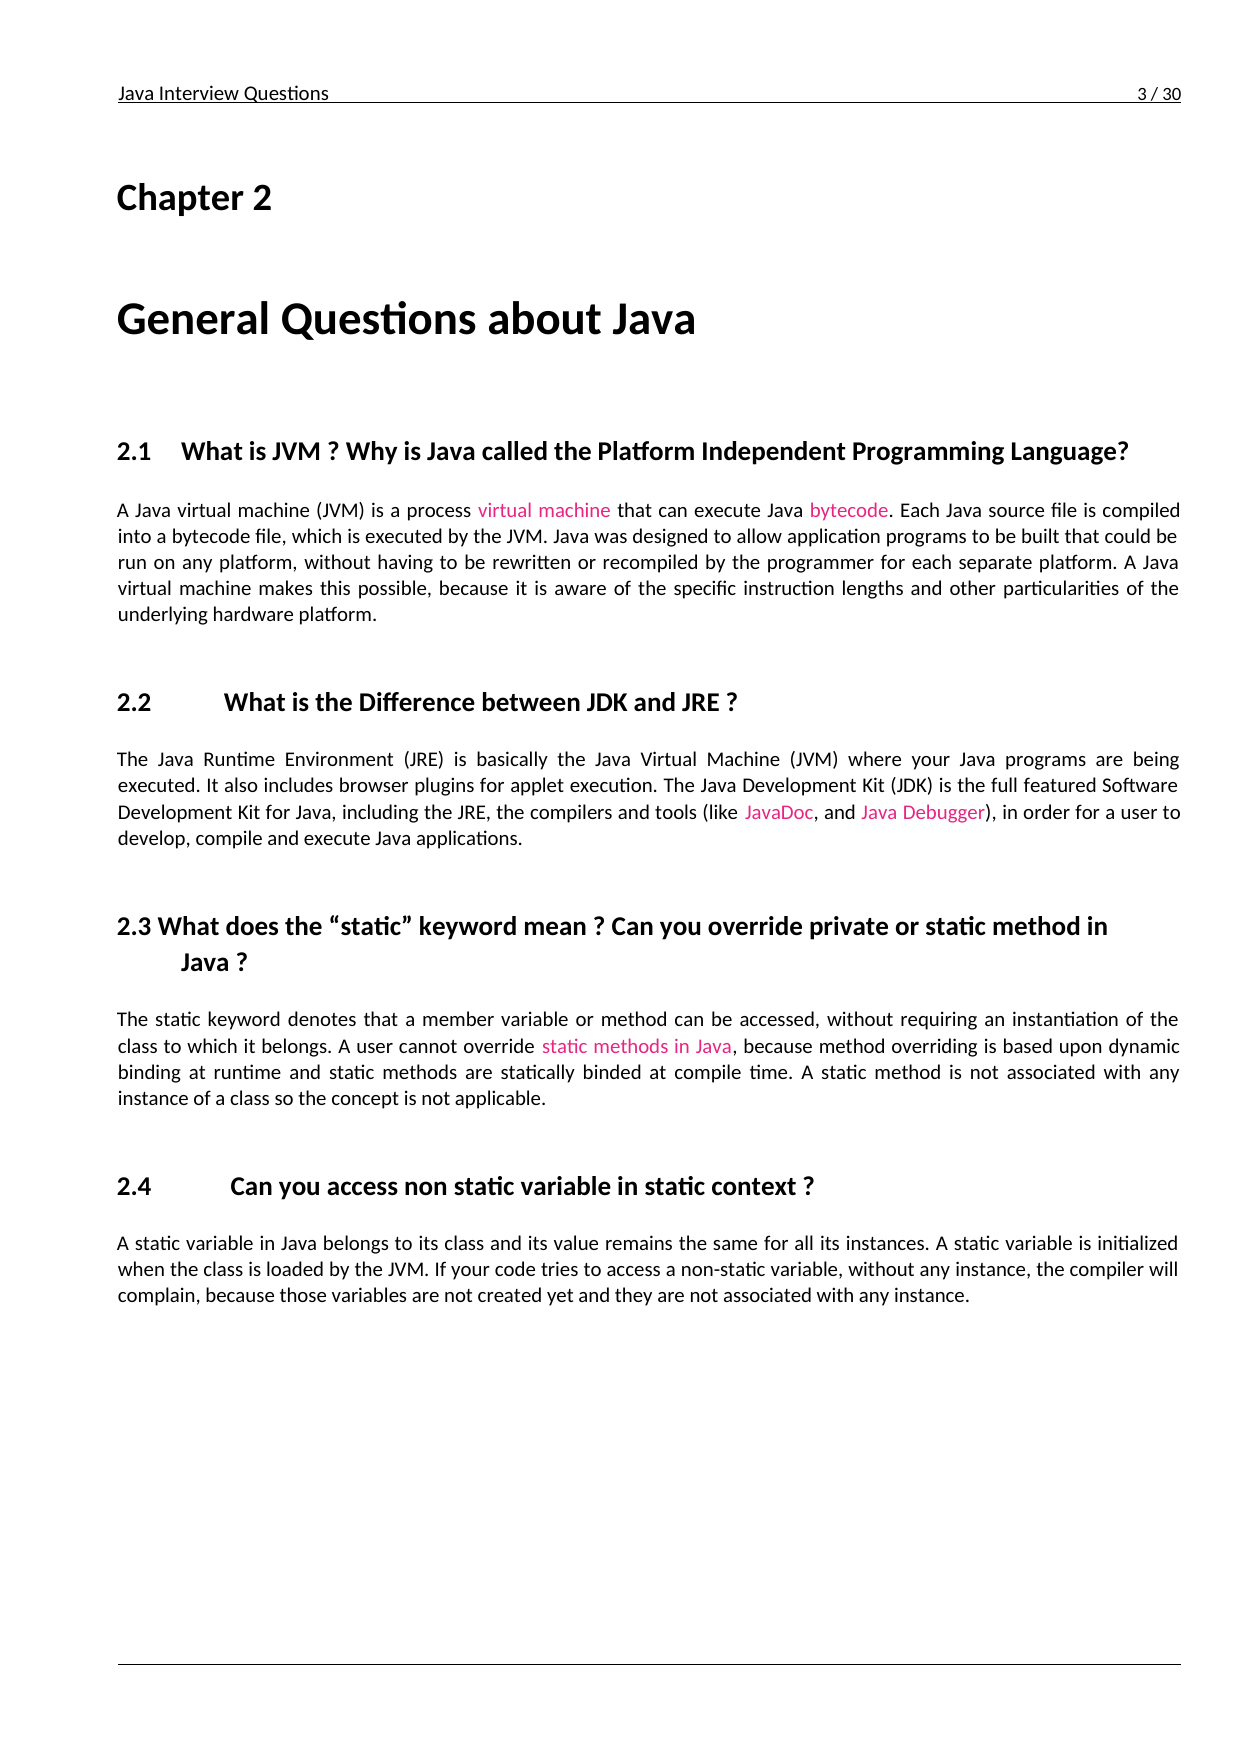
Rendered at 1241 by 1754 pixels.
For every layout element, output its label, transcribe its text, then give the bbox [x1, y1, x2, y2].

subtitle General Questions about Java [117, 289, 1181, 346]
text The static keyword denotes that a member variable or method can be accessed, without requiring an instantiation of the class to which it belongs. A user cannot override static methods in Java, because method overriding is based upon dynamic binding at runtime and static methods are statically binded at compile time. A static method is not associated with any instance of a class so the concept is not applicable. [117, 1007, 1181, 1111]
text 2.4 Can you access non static variable in static context ? [117, 1169, 1181, 1202]
text The Java Runtime Environment (JRE) is basically the Java Virtual Machine (JVM) where your Java programs are being executed. It also includes browser plugins for applet execution. The Java Development Kit (JDK) is the full featured Software Development Kit for Java, including the JRE, the compilers and tools (like JavaDoc, and Java Debugger), in order for a user to develop, compile and execute Java applications. [117, 747, 1181, 850]
text 2.2 What is the Difference between JDK and JRE ? [117, 686, 1181, 718]
text 2.1 What is JVM ? Why is Java called the Platform Independent Programming Language? [117, 434, 1181, 467]
text 2.3 What does the “static” keyword mean ? Can you override private or static method in Java ? [117, 909, 1181, 979]
text A static variable in Java belongs to its class and its value remains the same for all its instances. A static variable is initialized when the class is loaded by the JVM. If your code tries to access a non-static variable, without any instance, the compiler will complain, because those variables are not created yet and they are not associated with any instance. [117, 1230, 1181, 1307]
text Chapter 2 [117, 173, 1181, 220]
text A Java virtual machine (JVM) is a process virtual machine that can execute Java bytecode. Each Java source file is compiled into a bytecode file, which is executed by the JVM. Java was designed to allow application programs to be built that could be run on any platform, without having to be rewritten or recompiled by the programmer for each separate platform. A Java virtual machine makes this possible, because it is aware of the specific instruction lengths and other particularities of the underlying hardware platform. [117, 497, 1181, 627]
